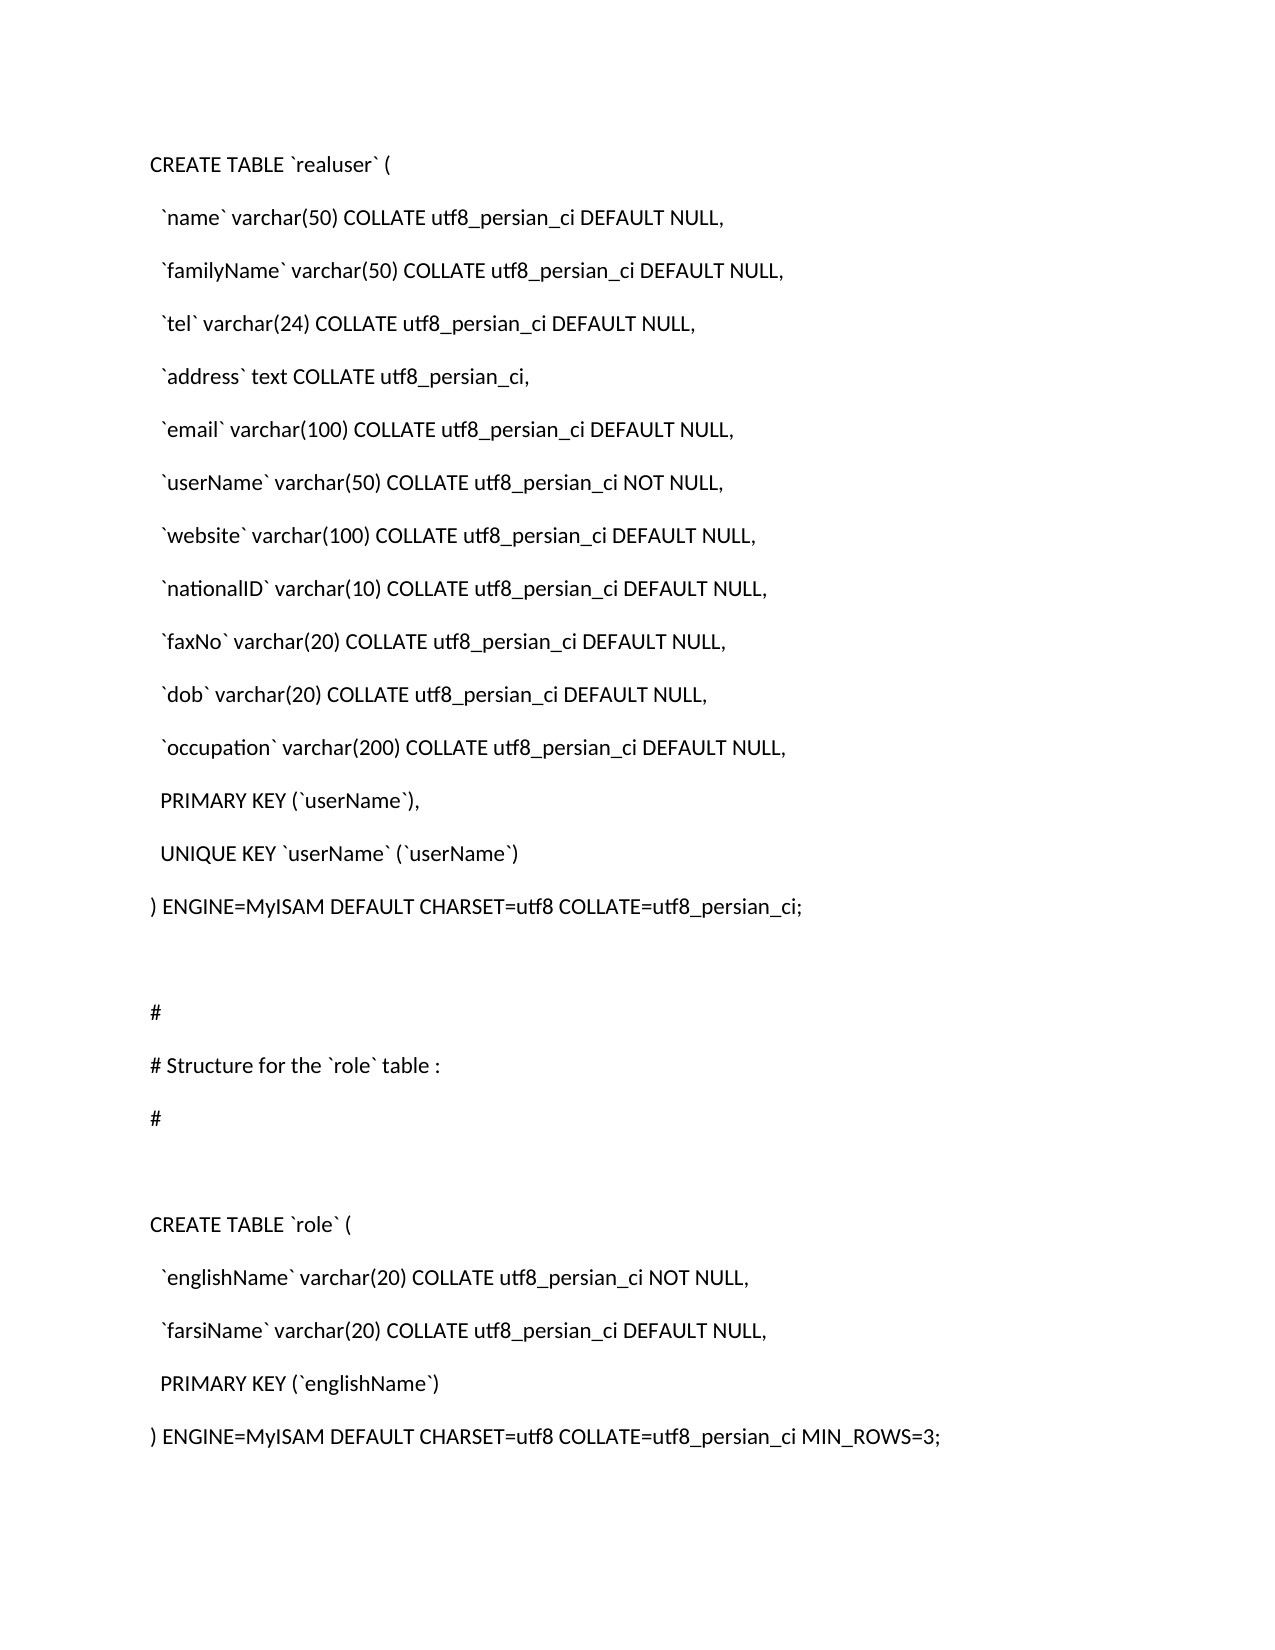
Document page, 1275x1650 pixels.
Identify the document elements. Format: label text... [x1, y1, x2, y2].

text CREATE TABLE `realuser` ( [150, 150, 1125, 178]
text `email` varchar(100) COLLATE utf8_persian_ci DEFAULT NULL, [150, 415, 1125, 443]
text `address` text COLLATE utf8_persian_ci, [150, 362, 1125, 390]
text # Structure for the `role` table : [150, 1051, 1125, 1079]
text `englishName` varchar(20) COLLATE utf8_persian_ci NOT NULL, [150, 1263, 1125, 1291]
text `dob` varchar(20) COLLATE utf8_persian_ci DEFAULT NULL, [150, 680, 1125, 708]
text PRIMARY KEY (`userName`), [150, 786, 1125, 814]
text `name` varchar(50) COLLATE utf8_persian_ci DEFAULT NULL, [150, 203, 1125, 231]
text `website` varchar(100) COLLATE utf8_persian_ci DEFAULT NULL, [150, 521, 1125, 549]
text `tel` varchar(24) COLLATE utf8_persian_ci DEFAULT NULL, [150, 309, 1125, 337]
text `occupation` varchar(200) COLLATE utf8_persian_ci DEFAULT NULL, [150, 733, 1125, 761]
text # [150, 998, 1125, 1026]
text `farsiName` varchar(20) COLLATE utf8_persian_ci DEFAULT NULL, [150, 1316, 1125, 1344]
text UNIQUE KEY `userName` (`userName`) [150, 839, 1125, 867]
text PRIMARY KEY (`englishName`) [150, 1369, 1125, 1397]
text ) ENGINE=MyISAM DEFAULT CHARSET=utf8 COLLATE=utf8_persian_ci; [150, 892, 1125, 920]
text ) ENGINE=MyISAM DEFAULT CHARSET=utf8 COLLATE=utf8_persian_ci MIN_ROWS=3; [150, 1422, 1125, 1451]
text `faxNo` varchar(20) COLLATE utf8_persian_ci DEFAULT NULL, [150, 627, 1125, 655]
text # [150, 1104, 1125, 1132]
text `nationalID` varchar(10) COLLATE utf8_persian_ci DEFAULT NULL, [150, 574, 1125, 602]
text `userName` varchar(50) COLLATE utf8_persian_ci NOT NULL, [150, 468, 1125, 496]
text CREATE TABLE `role` ( [150, 1210, 1125, 1238]
text `familyName` varchar(50) COLLATE utf8_persian_ci DEFAULT NULL, [150, 256, 1125, 284]
